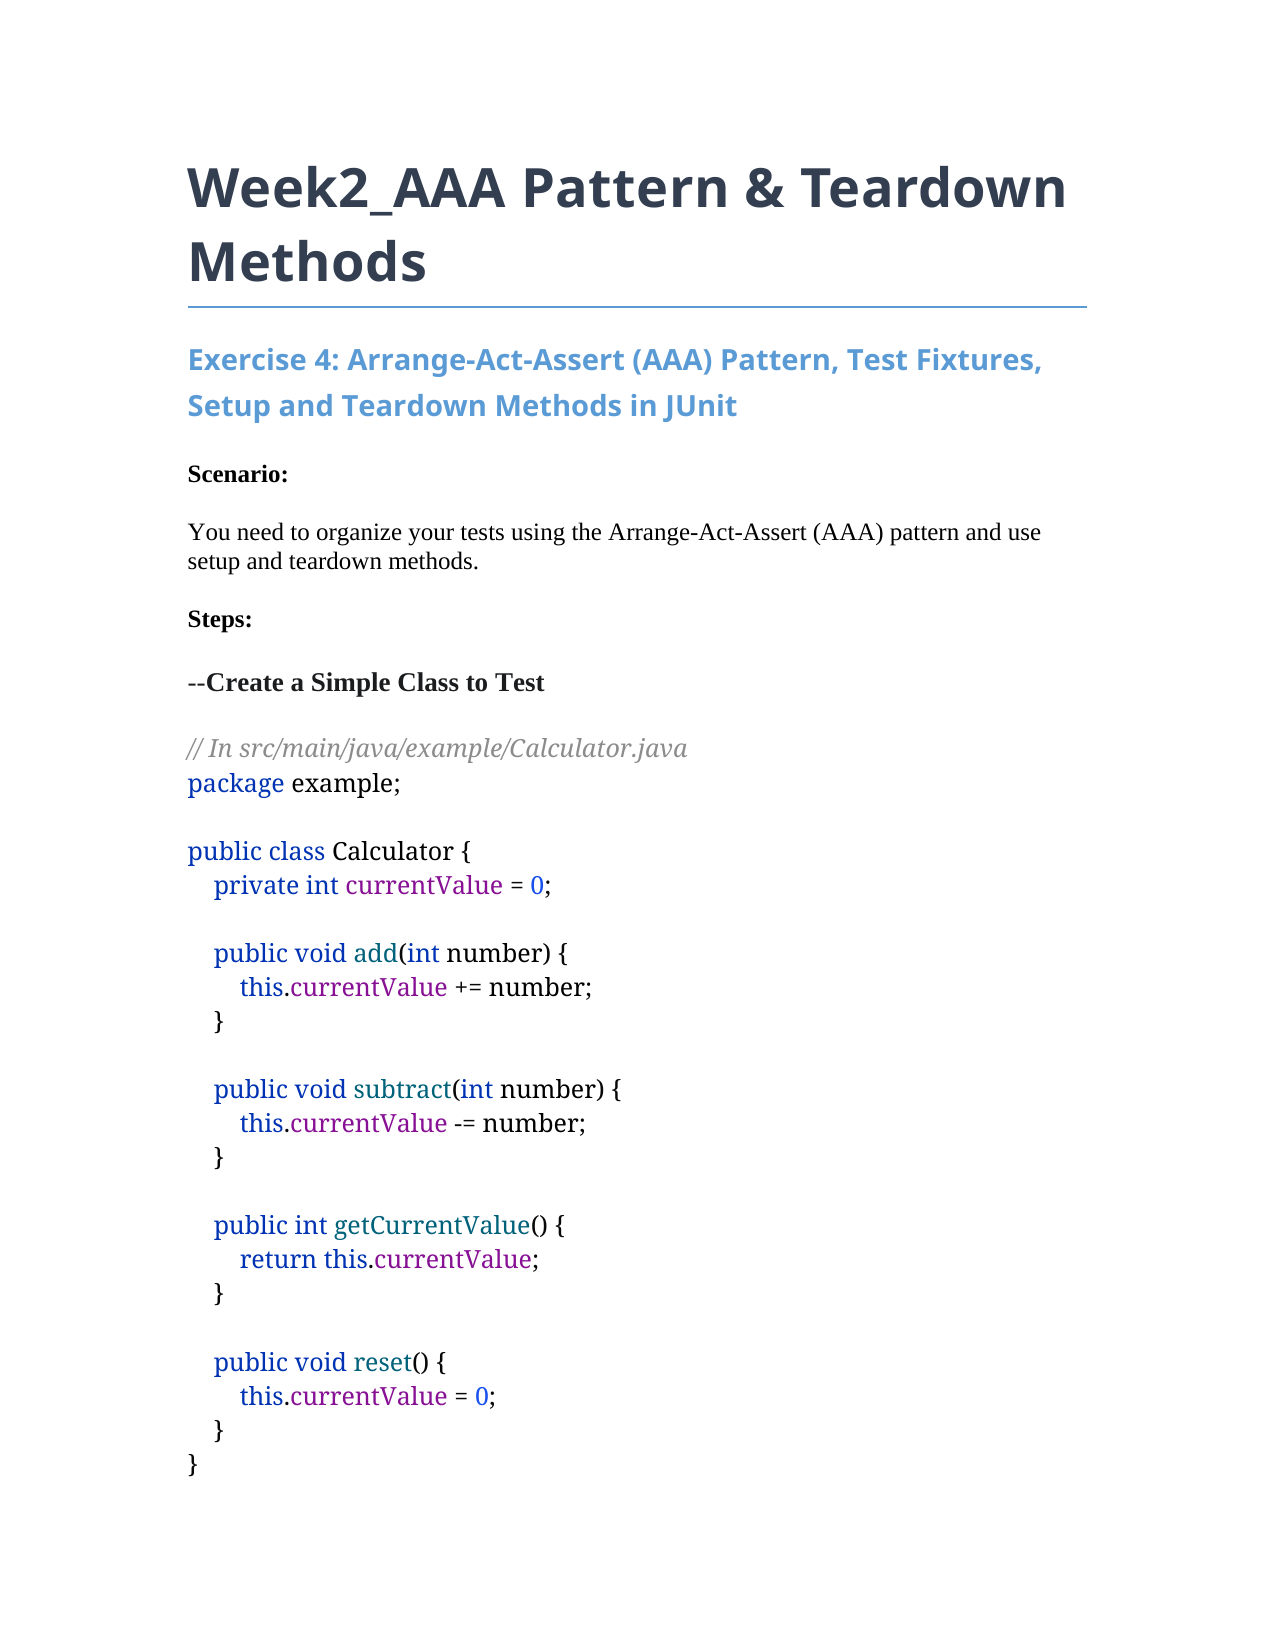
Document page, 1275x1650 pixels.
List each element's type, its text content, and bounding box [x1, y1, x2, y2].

text You need to organize your tests using the Arrange-Act-Assert (AAA) pattern and use setup and teardown methods. [187, 517, 1087, 575]
text // In src/main/java/example/Calculator.java package example; public class Calculator { private int currentValue = 0; public void add(int number) { this.currentValue += number; } public void subtract(int number) { this.currentValue -= number; } public int getCurrentValue() { return this.currentValue; } public void reset() { this.currentValue = 0; } } [187, 731, 1087, 1481]
title Week2_AAA Pattern & Teardown Methods [187, 150, 1087, 308]
text Scenario: [187, 459, 1087, 488]
text Steps: [187, 604, 1087, 633]
subtitle Exercise 4: Arrange-Act-Assert (AAA) Pattern, Test Fixtures, Setup and Teardown Methods in JUnit [187, 339, 1087, 424]
subtitle --Create a Simple Class to Test [187, 662, 1087, 697]
